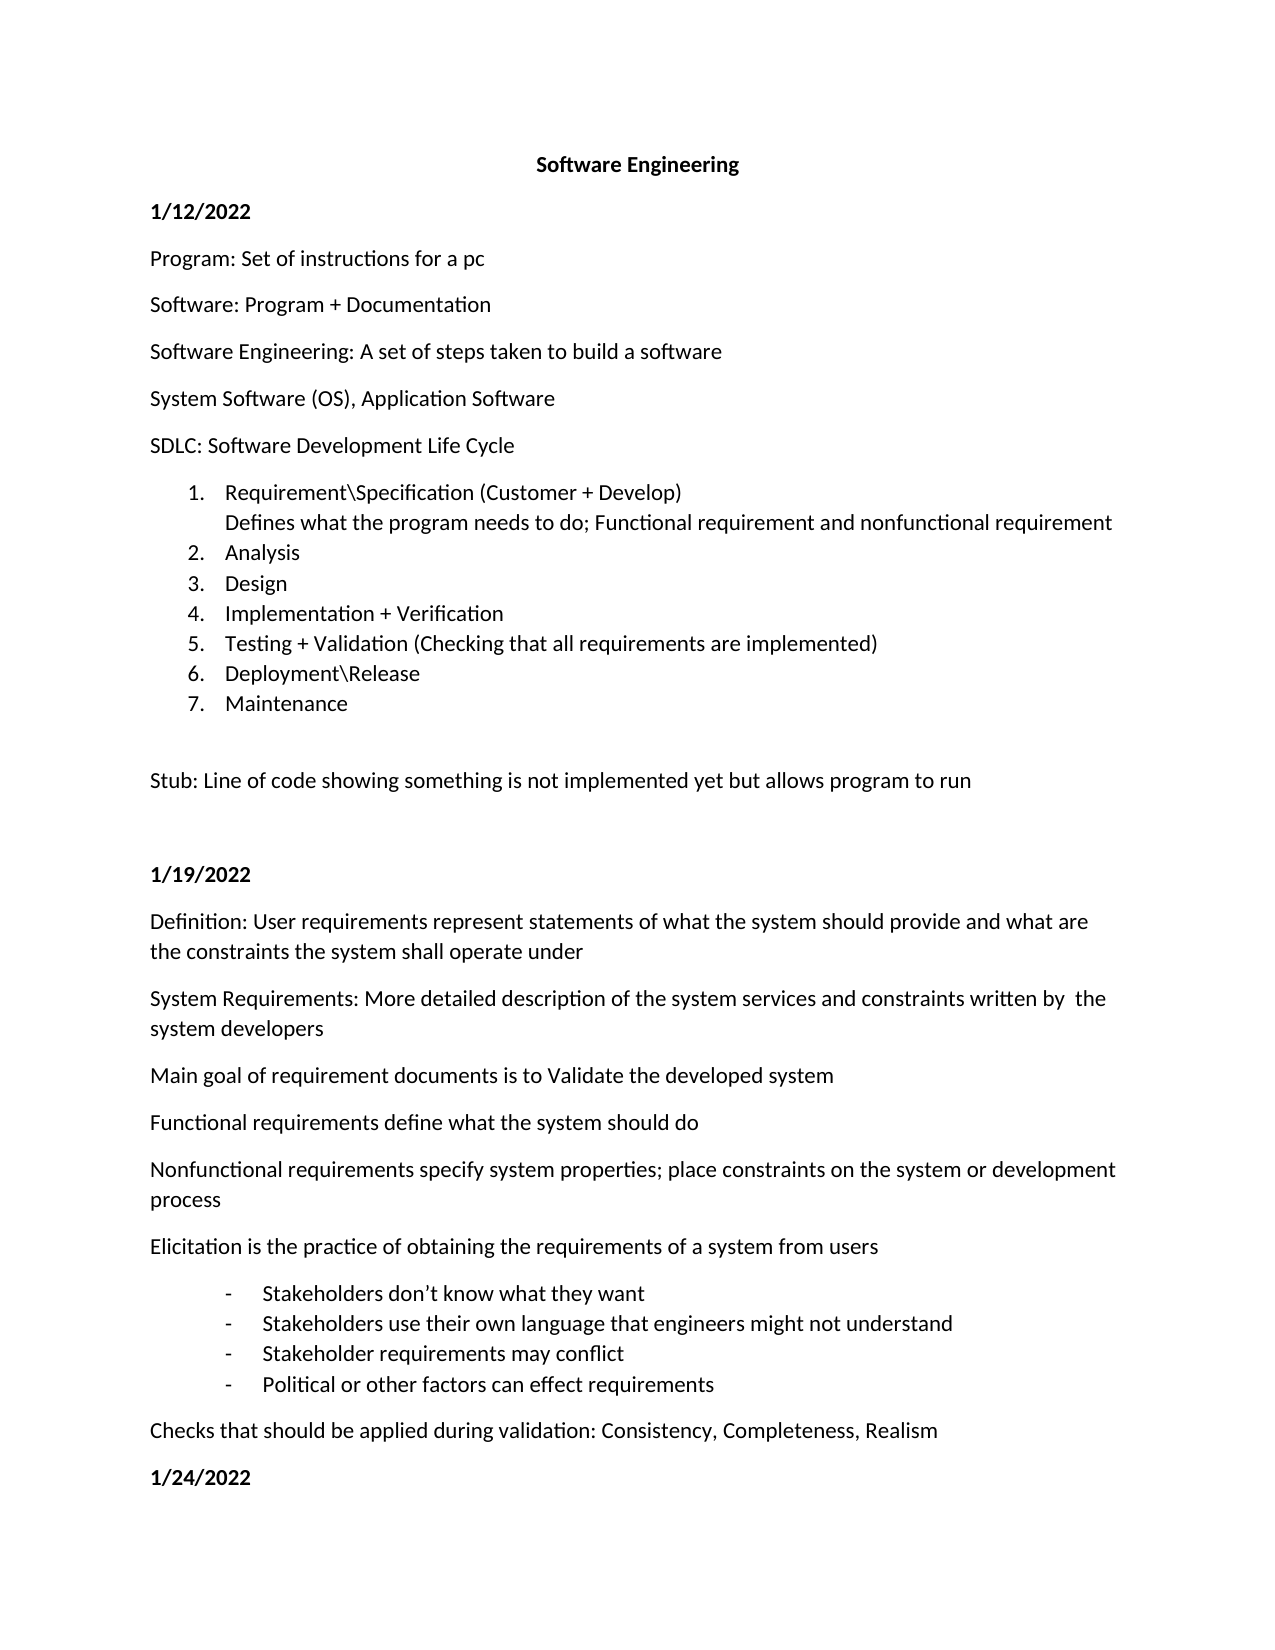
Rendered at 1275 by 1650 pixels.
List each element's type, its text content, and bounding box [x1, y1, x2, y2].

list Political or other factors can effect requirements [225, 1370, 1125, 1398]
text Software Engineering [150, 150, 1125, 178]
list Stakeholders don’t know what they want [225, 1279, 1125, 1307]
text Software: Program + Documentation [150, 291, 1125, 319]
list Stakeholder requirements may conflict [225, 1339, 1125, 1368]
list Defines what the program needs to do; Functional requirement and nonfunctional requirement [225, 508, 1125, 536]
text Stub: Line of code showing something is not implemented yet but allows program to run [150, 767, 1125, 795]
list Implementation + Verification [187, 599, 1125, 627]
list Testing + Validation (Checking that all requirements are implemented) [187, 629, 1125, 657]
text Main goal of requirement documents is to Validate the developed system [150, 1061, 1125, 1089]
list Maintenance [187, 689, 1125, 718]
text 1/19/2022 [150, 860, 1125, 888]
list Stakeholders use their own language that engineers might not understand [225, 1309, 1125, 1337]
list Deployment\Release [187, 659, 1125, 687]
text 1/12/2022 [150, 197, 1125, 225]
text Functional requirements define what the system should do [150, 1108, 1125, 1136]
text System Requirements: More detailed description of the system services and constraints written by the system developers [150, 984, 1125, 1043]
text Definition: User requirements represent statements of what the system should provide and what are the constraints the system shall operate under [150, 907, 1125, 966]
text Program: Set of instructions for a pc [150, 244, 1125, 272]
text Elicitation is the practice of obtaining the requirements of a system from users [150, 1232, 1125, 1260]
list Design [187, 569, 1125, 597]
list Requirement\Specification (Customer + Develop) [187, 478, 1125, 506]
text 1/24/2022 [150, 1463, 1125, 1492]
text SDLC: Software Development Life Cycle [150, 431, 1125, 459]
text System Software (OS), Application Software [150, 384, 1125, 412]
text Nonfunctional requirements specify system properties; place constraints on the system or development process [150, 1155, 1125, 1213]
list Analysis [187, 538, 1125, 567]
text Software Engineering: A set of steps taken to build a software [150, 337, 1125, 366]
text Checks that should be applied during validation: Consistency, Completeness, Realism [150, 1417, 1125, 1445]
